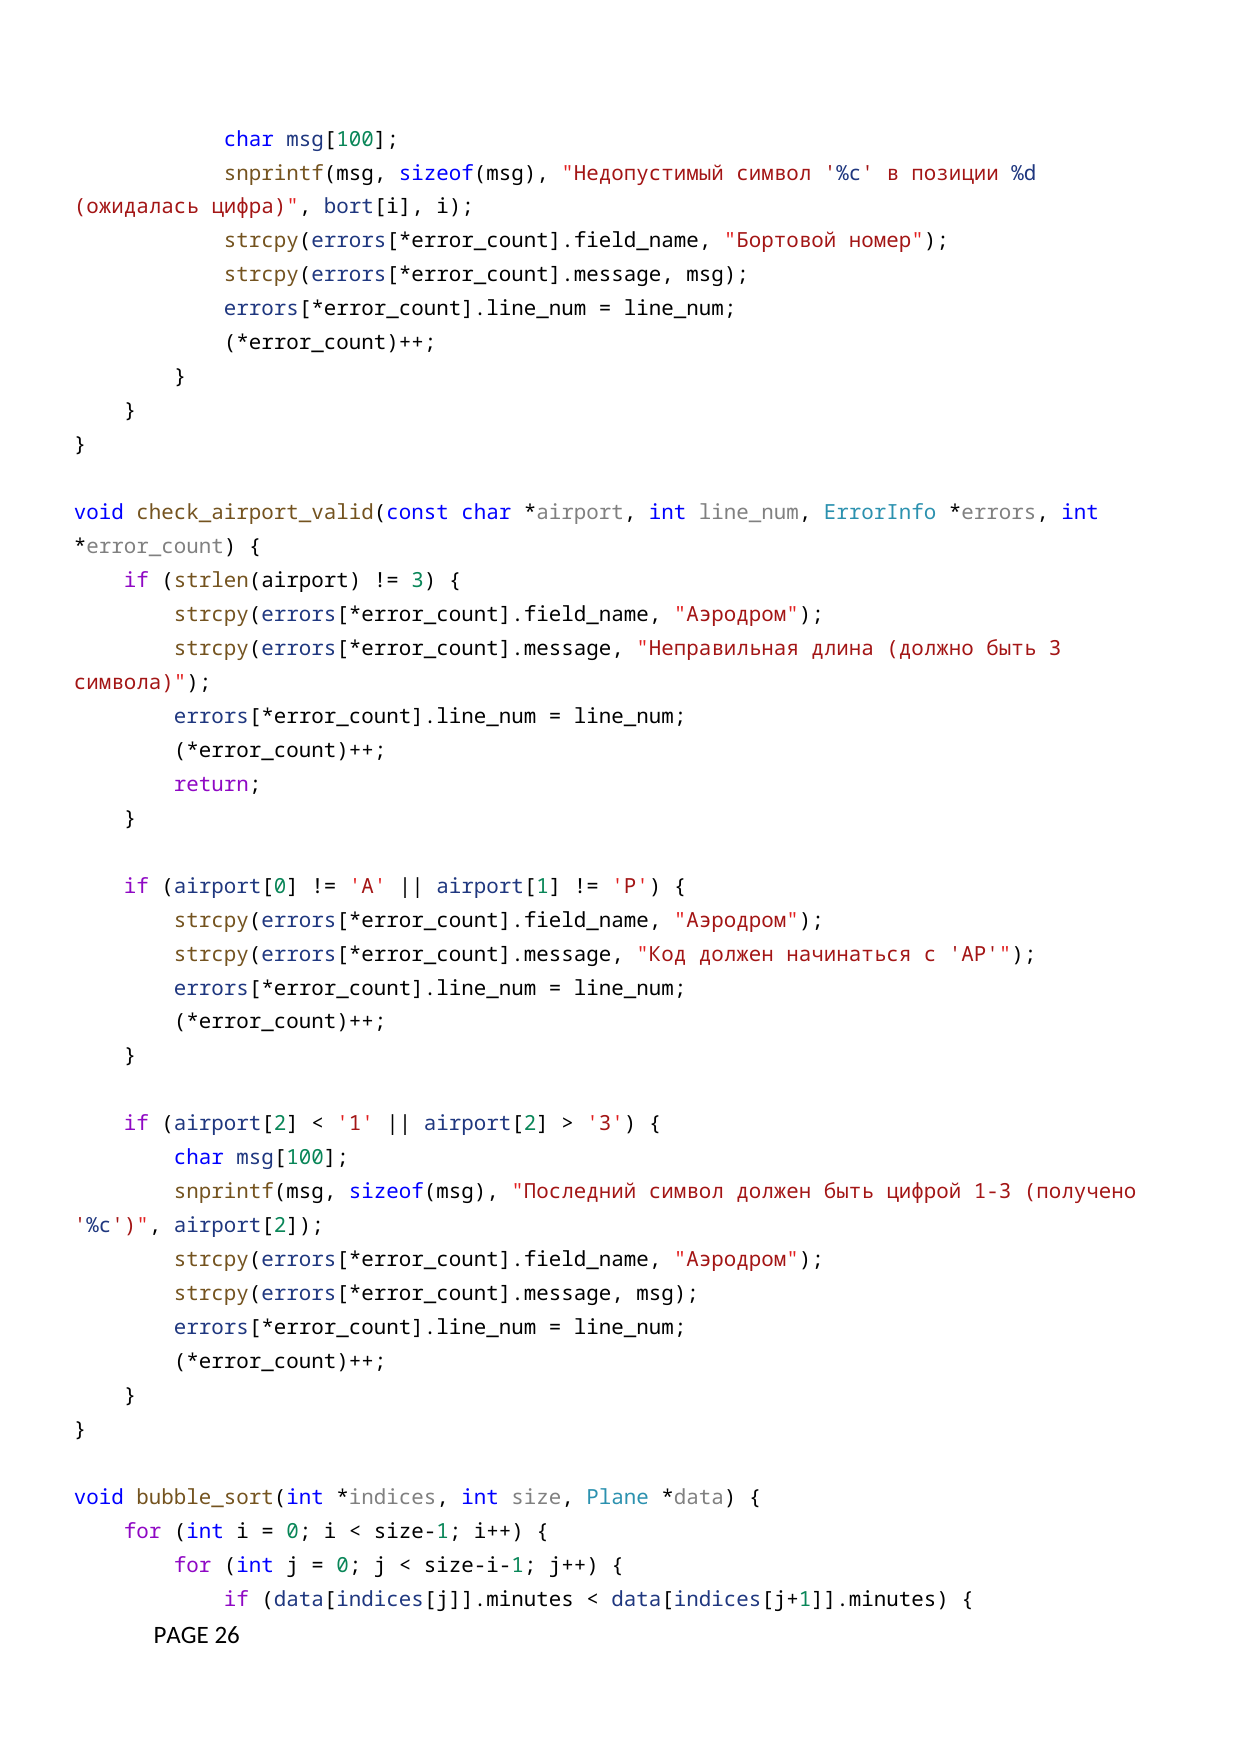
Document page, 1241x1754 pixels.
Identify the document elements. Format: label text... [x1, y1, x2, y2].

text } [74, 1408, 1152, 1442]
text strcpy(errors[*error_count].field_name, "Аэродром"); [74, 1239, 1152, 1273]
text if (strlen(airport) != 3) { [74, 559, 1152, 593]
text errors[*error_count].line_num = line_num; [74, 288, 1152, 322]
text char msg[100]; [74, 118, 1152, 152]
text strcpy(errors[*error_count].message, msg); [74, 254, 1152, 288]
text strcpy(errors[*error_count].message, "Код должен начинаться с 'AP'"); [74, 933, 1152, 967]
text for (int j = 0; j < size-i-1; j++) { [74, 1544, 1152, 1578]
text } [74, 356, 1152, 390]
text void check_airport_valid(const char *airport, int line_num, ErrorInfo *errors, int *error_count) { [74, 492, 1152, 559]
text (*error_count)++; [74, 729, 1152, 763]
text for (int i = 0; i < size-1; i++) { [74, 1510, 1152, 1544]
text (*error_count)++; [74, 1001, 1152, 1035]
text strcpy(errors[*error_count].field_name, "Бортовой номер"); [74, 220, 1152, 254]
text (*error_count)++; [74, 1341, 1152, 1374]
text char msg[100]; [74, 1137, 1152, 1171]
text void bubble_sort(int *indices, int size, Plane *data) { [74, 1476, 1152, 1510]
text strcpy(errors[*error_count].field_name, "Аэродром"); [74, 899, 1152, 933]
text } [74, 424, 1152, 458]
text errors[*error_count].line_num = line_num; [74, 1307, 1152, 1341]
text } [74, 390, 1152, 424]
text errors[*error_count].line_num = line_num; [74, 695, 1152, 729]
text strcpy(errors[*error_count].message, msg); [74, 1273, 1152, 1307]
text errors[*error_count].line_num = line_num; [74, 967, 1152, 1001]
text if (airport[0] != 'A' || airport[1] != 'P') { [74, 865, 1152, 899]
text snprintf(msg, sizeof(msg), "Последний символ должен быть цифрой 1-3 (получено '%c')", airport[2]); [74, 1171, 1152, 1239]
text strcpy(errors[*error_count].field_name, "Аэродром"); [74, 593, 1152, 627]
text } [74, 797, 1152, 831]
text return; [74, 763, 1152, 797]
text strcpy(errors[*error_count].message, "Неправильная длина (должно быть 3 символа)"); [74, 627, 1152, 695]
text } [74, 1035, 1152, 1069]
text (*error_count)++; [74, 322, 1152, 356]
text } [74, 1374, 1152, 1408]
text snprintf(msg, sizeof(msg), "Недопустимый символ '%c' в позиции %d (ожидалась цифра)", bort[i], i); [74, 152, 1152, 220]
text if (data[indices[j]].minutes < data[indices[j+1]].minutes) { [74, 1578, 1152, 1612]
text if (airport[2] < '1' || airport[2] > '3') { [74, 1103, 1152, 1137]
